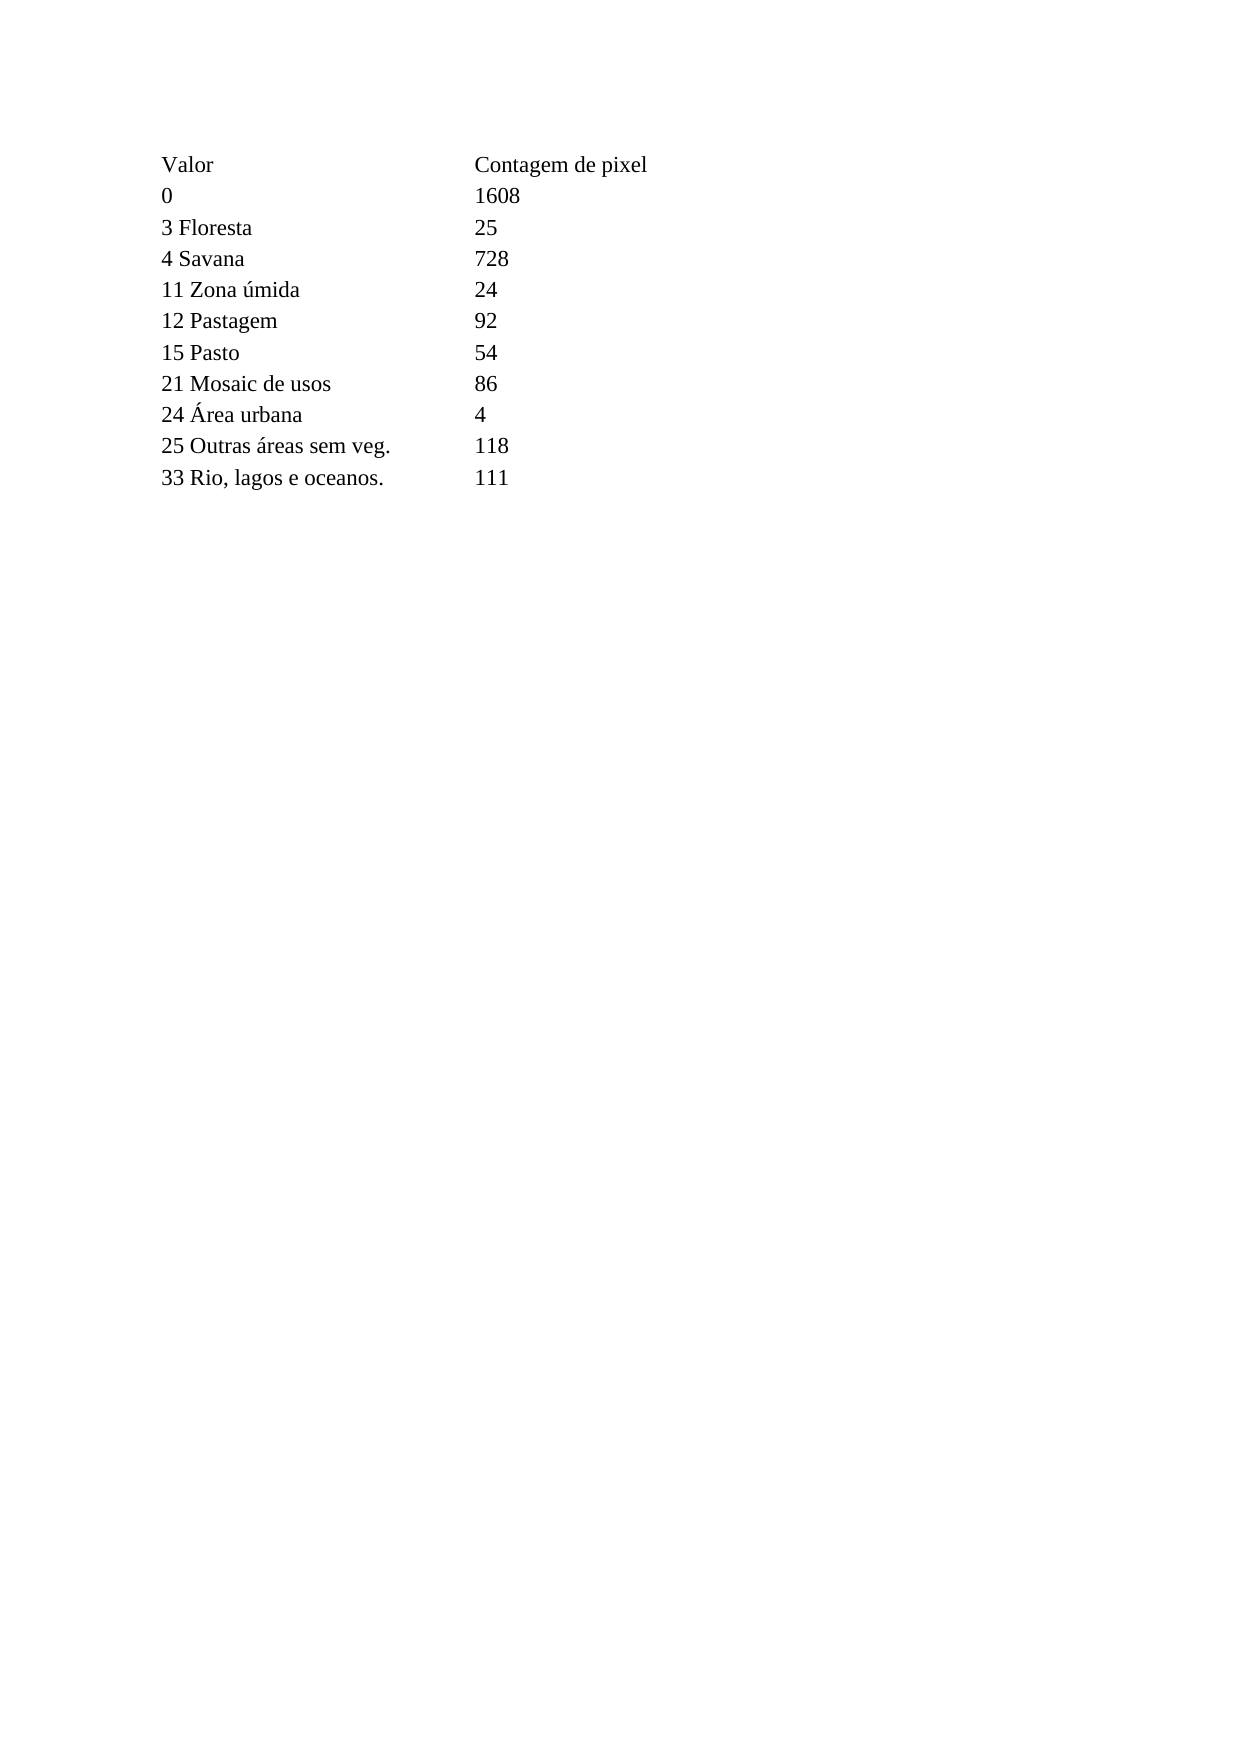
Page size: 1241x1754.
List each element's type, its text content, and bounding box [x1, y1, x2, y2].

table_cell 21 Mosaic de usos [150, 369, 463, 400]
table_cell 33 Rio, lagos e oceanos. [150, 463, 463, 494]
table_cell 86 [463, 369, 663, 400]
table_cell 4 [463, 400, 663, 431]
table_cell 1608 [463, 181, 663, 212]
table_cell 24 Área urbana [150, 400, 463, 431]
table_cell 0 [150, 181, 463, 212]
table_cell 12 Pastagem [150, 306, 463, 337]
table_cell 92 [463, 306, 663, 337]
table_cell 25 Outras áreas sem veg. [150, 431, 463, 462]
table_header Valor [150, 150, 463, 181]
table_cell 24 [463, 275, 663, 306]
table_header Contagem de pixel [463, 150, 663, 181]
table_cell 728 [463, 244, 663, 275]
table_cell 54 [463, 338, 663, 369]
table_cell 111 [463, 463, 663, 494]
table_cell 11 Zona úmida [150, 275, 463, 306]
table_cell 15 Pasto [150, 338, 463, 369]
table_cell 25 [463, 213, 663, 244]
table_cell 118 [463, 431, 663, 462]
table_cell 4 Savana [150, 244, 463, 275]
table_cell 3 Floresta [150, 213, 463, 244]
